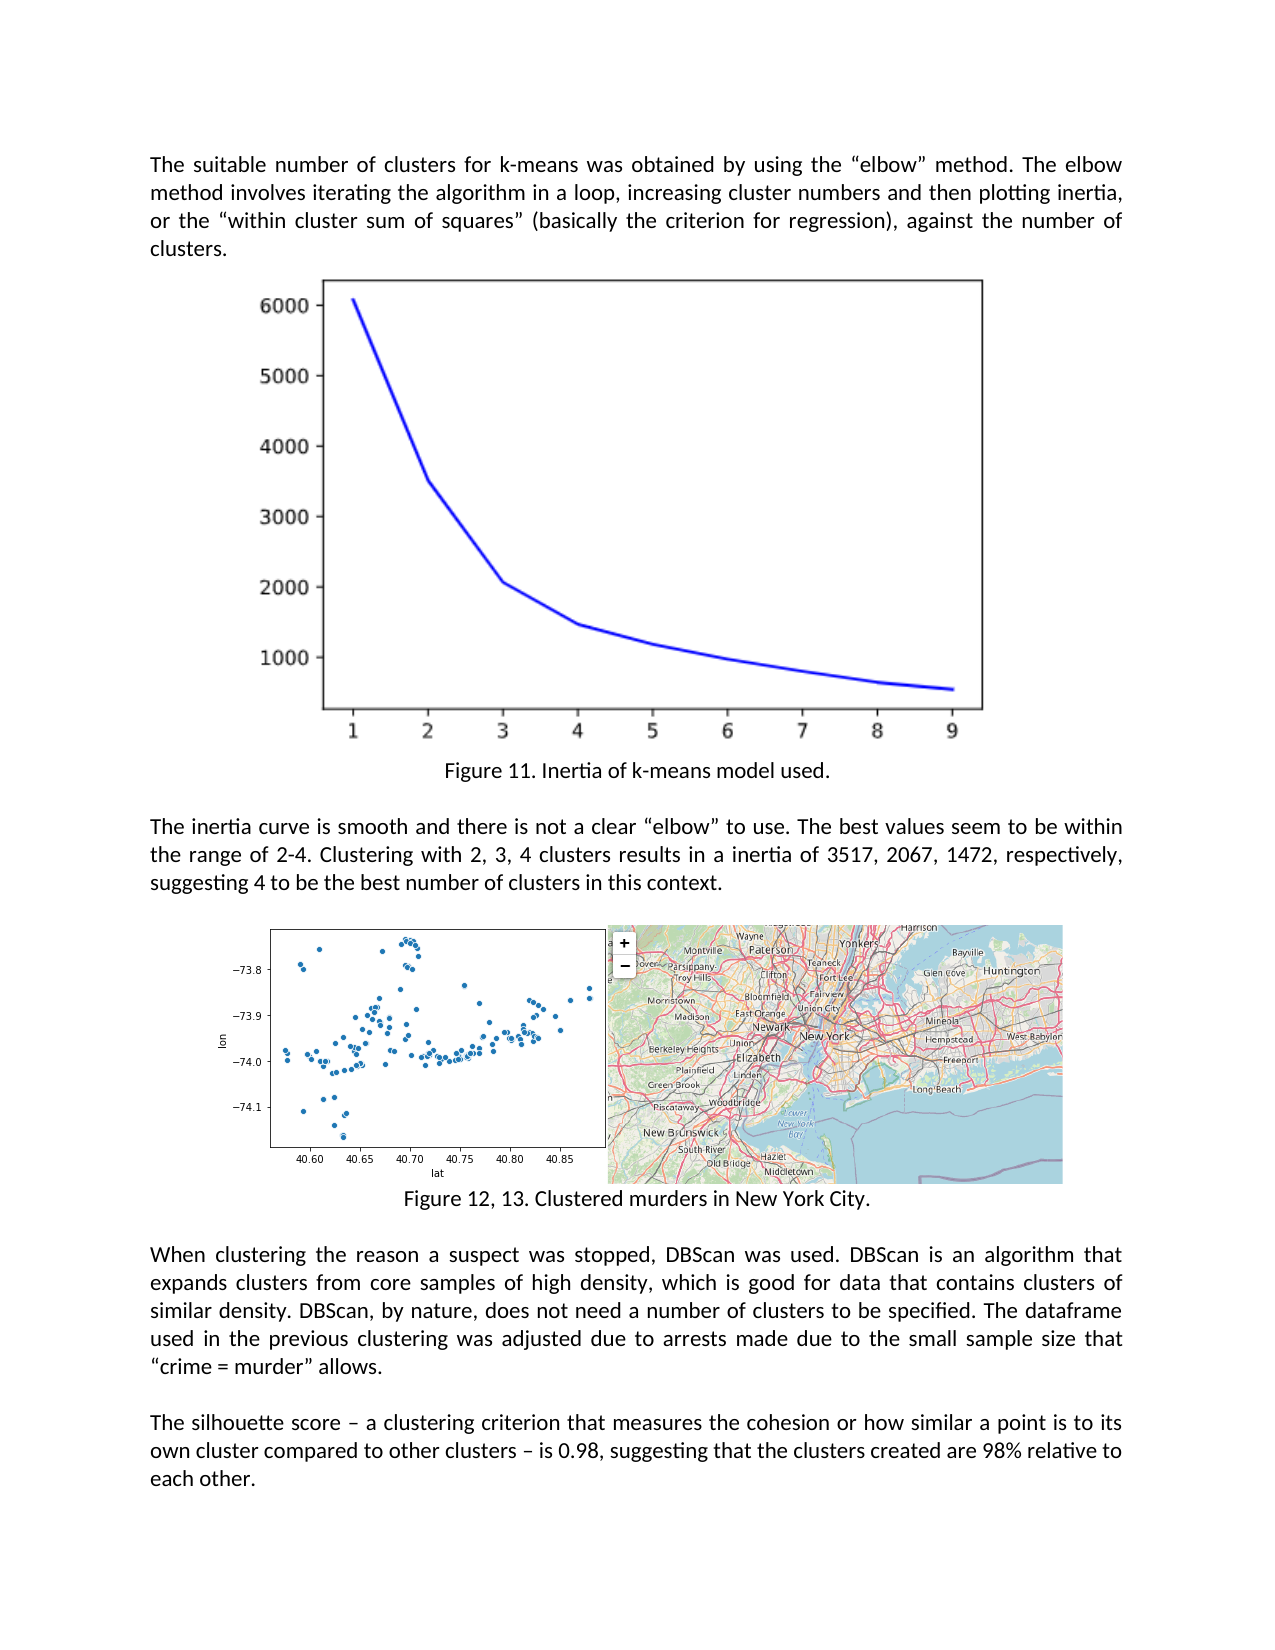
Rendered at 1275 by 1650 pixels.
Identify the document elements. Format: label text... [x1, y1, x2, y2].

picture [212, 923, 1063, 1184]
picture [240, 262, 1035, 756]
text The suitable number of clusters for k-means was obtained by using the “elbow” method. The elbow method involves iterating the algorithm in a loop, increasing cluster numbers and then plotting inertia, or the “within cluster sum of squares” (basically the criterion for regression), against the number of clusters. [150, 150, 1125, 262]
text Figure 12, 13. Clustered murders in New York City. [150, 1184, 1125, 1212]
text The inertia curve is smooth and there is not a clear “elbow” to use. The best values seem to be within the range of 2-4. Clustering with 2, 3, 4 clusters results in a inertia of 3517, 2067, 1472, respectively, suggesting 4 to be the best number of clusters in this context. [150, 812, 1125, 896]
text When clustering the reason a suspect was stopped, DBScan was used. DBScan is an algorithm that expands clusters from core samples of high density, which is good for data that contains clusters of similar density. DBScan, by nature, does not need a number of clusters to be specified. The dataframe used in the previous clustering was adjusted due to arrests made due to the small sample size that “crime = murder” allows. [150, 1240, 1125, 1380]
text Figure 11. Inertia of k-means model used. [150, 756, 1125, 784]
text The silhouette score – a clustering criterion that measures the cohesion or how similar a point is to its own cluster compared to other clusters – is 0.98, suggesting that the clusters created are 98% relative to each other. [150, 1408, 1125, 1492]
